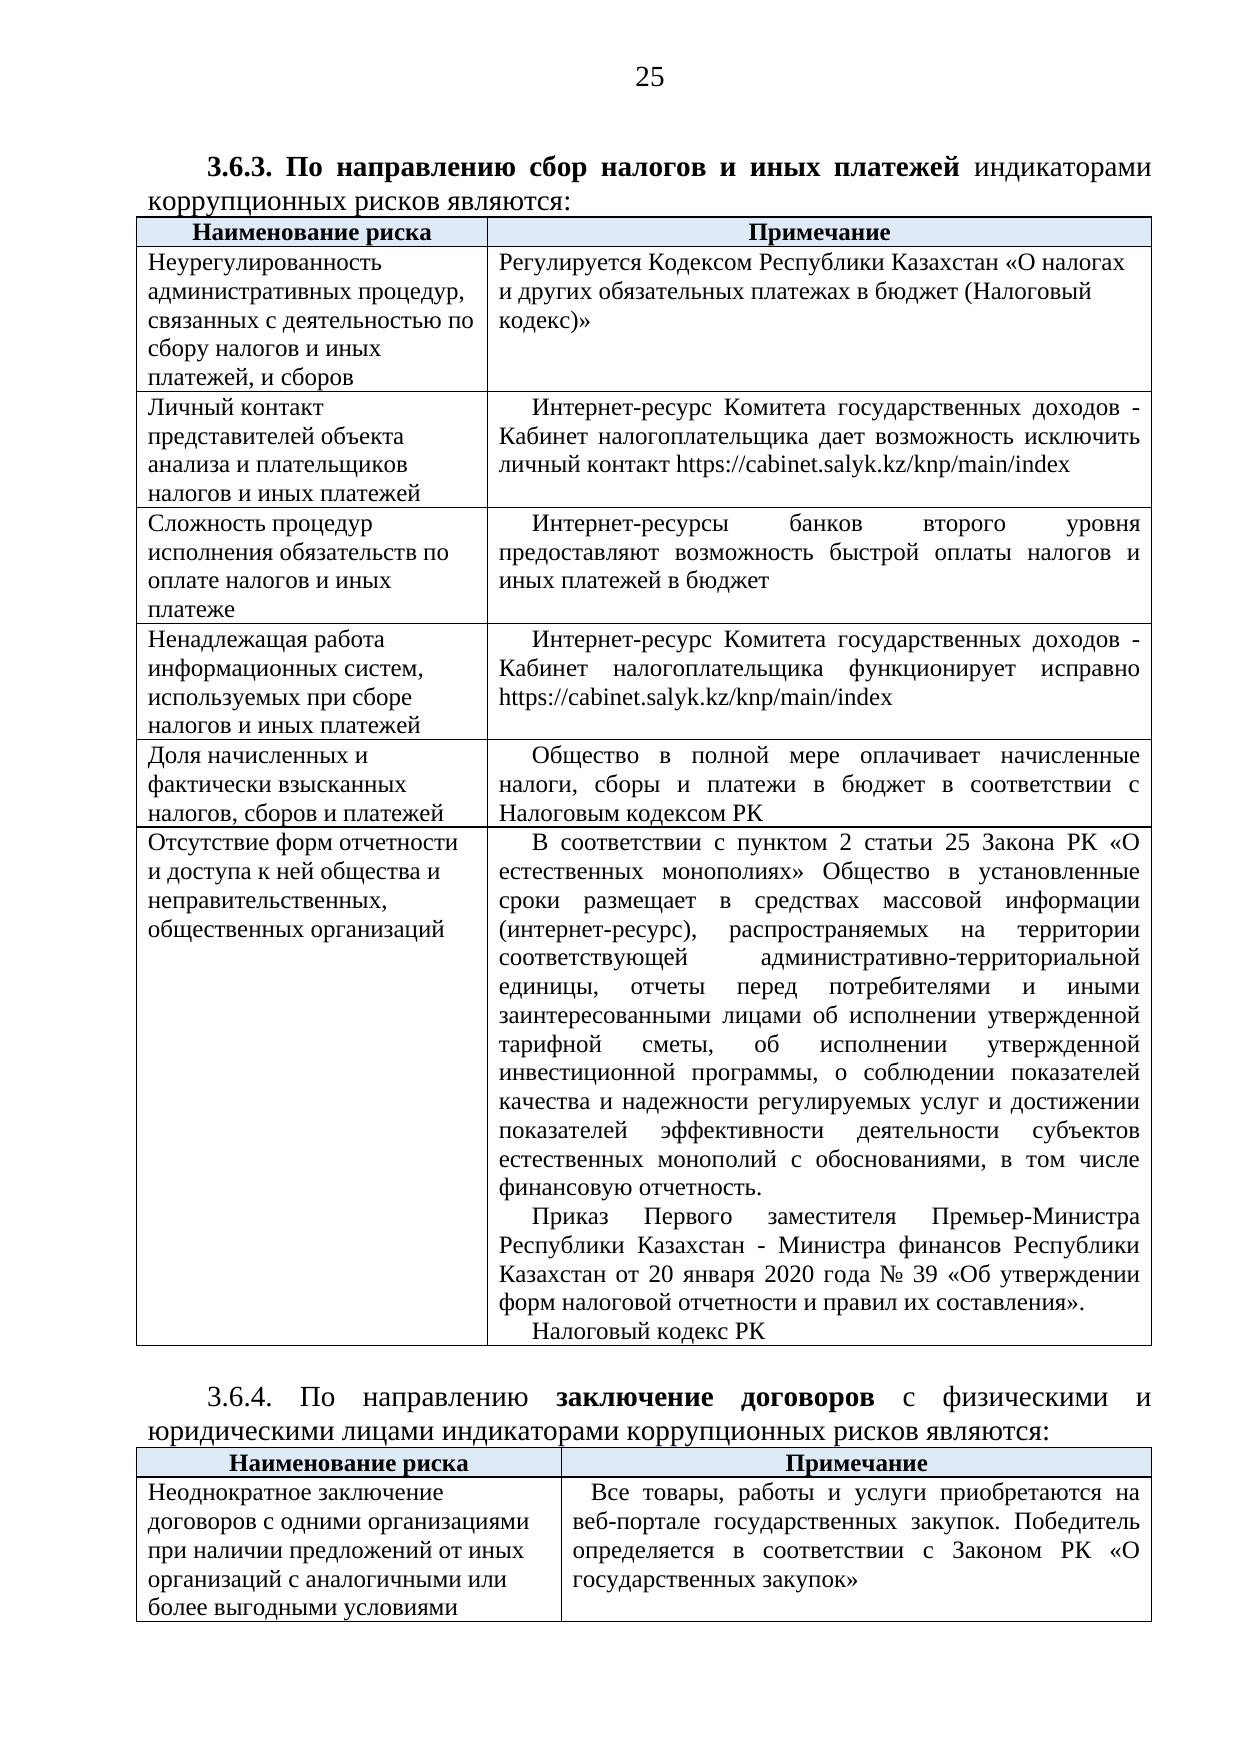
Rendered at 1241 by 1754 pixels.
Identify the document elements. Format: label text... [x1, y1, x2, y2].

table_cell Неурегулированность административных процедур, связанных с деятельностью по сбору налогов и иных платежей, и сборов [137, 247, 487, 391]
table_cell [562, 1478, 1151, 1621]
table_cell Сложность процедур исполнения обязательств по оплате налогов и иных платеже [137, 508, 487, 623]
table_cell Отсутствие форм отчетности и доступа к ней общества и неправительственных, общественных организаций [137, 828, 487, 1345]
table_header Примечание [562, 1448, 1151, 1476]
table_cell Интернет-ресурс Комитета государственных доходов - Кабинет налогоплательщика дает возможность исключить личный контакт https://cabinet.salyk.kz/knp/main/index [488, 392, 1151, 507]
table_cell Ненадлежащая работа информационных систем, используемых при сборе налогов и иных платежей [137, 624, 487, 739]
table_cell Доля начисленных и фактически взысканных налогов, сборов и платежей [137, 740, 487, 826]
text 3.6.4. По направлению заключение договоров с физическими и юридическими лицами индикаторами коррупционных рисков являются: [148, 1379, 1152, 1447]
table_cell Интернет-ресурс Комитета государственных доходов - Кабинет налогоплательщика функционирует исправно https://cabinet.salyk.kz/knp/main/index [488, 624, 1151, 739]
table_cell Интернет-ресурсы банков второго уровня предоставляют возможность быстрой оплаты налогов и иных платежей в бюджет [488, 508, 1151, 623]
table_header Наименование риска [137, 218, 487, 246]
table_cell Регулируется Кодексом Республики Казахстан «О налогах и других обязательных платежах в бюджет (Налоговый кодекс)» [488, 247, 1151, 391]
table_cell Общество в полной мере оплачивает начисленные налоги, сборы и платежи в бюджет в соответствии с Налоговым кодексом РК [488, 740, 1151, 826]
table_header Наименование риска [137, 1448, 561, 1476]
text 3.6.3. По направлению сбор налогов и иных платежей индикаторами коррупционных рисков являются: [148, 149, 1152, 216]
table_cell Неоднократное заключение договоров с одними организациями при наличии предложений от иных организаций с аналогичными или более выгодными условиями [137, 1478, 561, 1621]
table_cell Личный контакт представителей объекта анализа и плательщиков налогов и иных платежей [137, 392, 487, 507]
table_header Примечание [488, 218, 1151, 246]
table_cell В соответствии с пунктом 2 статьи 25 Закона РК «О естественных монополиях» Общество в установленные сроки размещает в средствах массовой информации (интернет-ресурс), распространяемых на территории соответствующей административно-территориальной единицы, отчеты перед потребителями и иными заинтересованными лицами об исполнении утвержденной тарифной сметы, об исполнении утвержденной инвестиционной программы, о соблюдении показателей качества и надежности регулируемых услуг и достижении показателей эффективности деятельности субъектов естественных монополий с обоснованиями, в том числе финансовую отчетность. Приказ Первого заместителя Премьер-Министра Республики Казахстан - Министра финансов Республики Казахстан от 20 января 2020 года № 39 «Об утверждении форм налоговой отчетности и правил их составления». Налоговый кодекс РК [488, 828, 1151, 1345]
